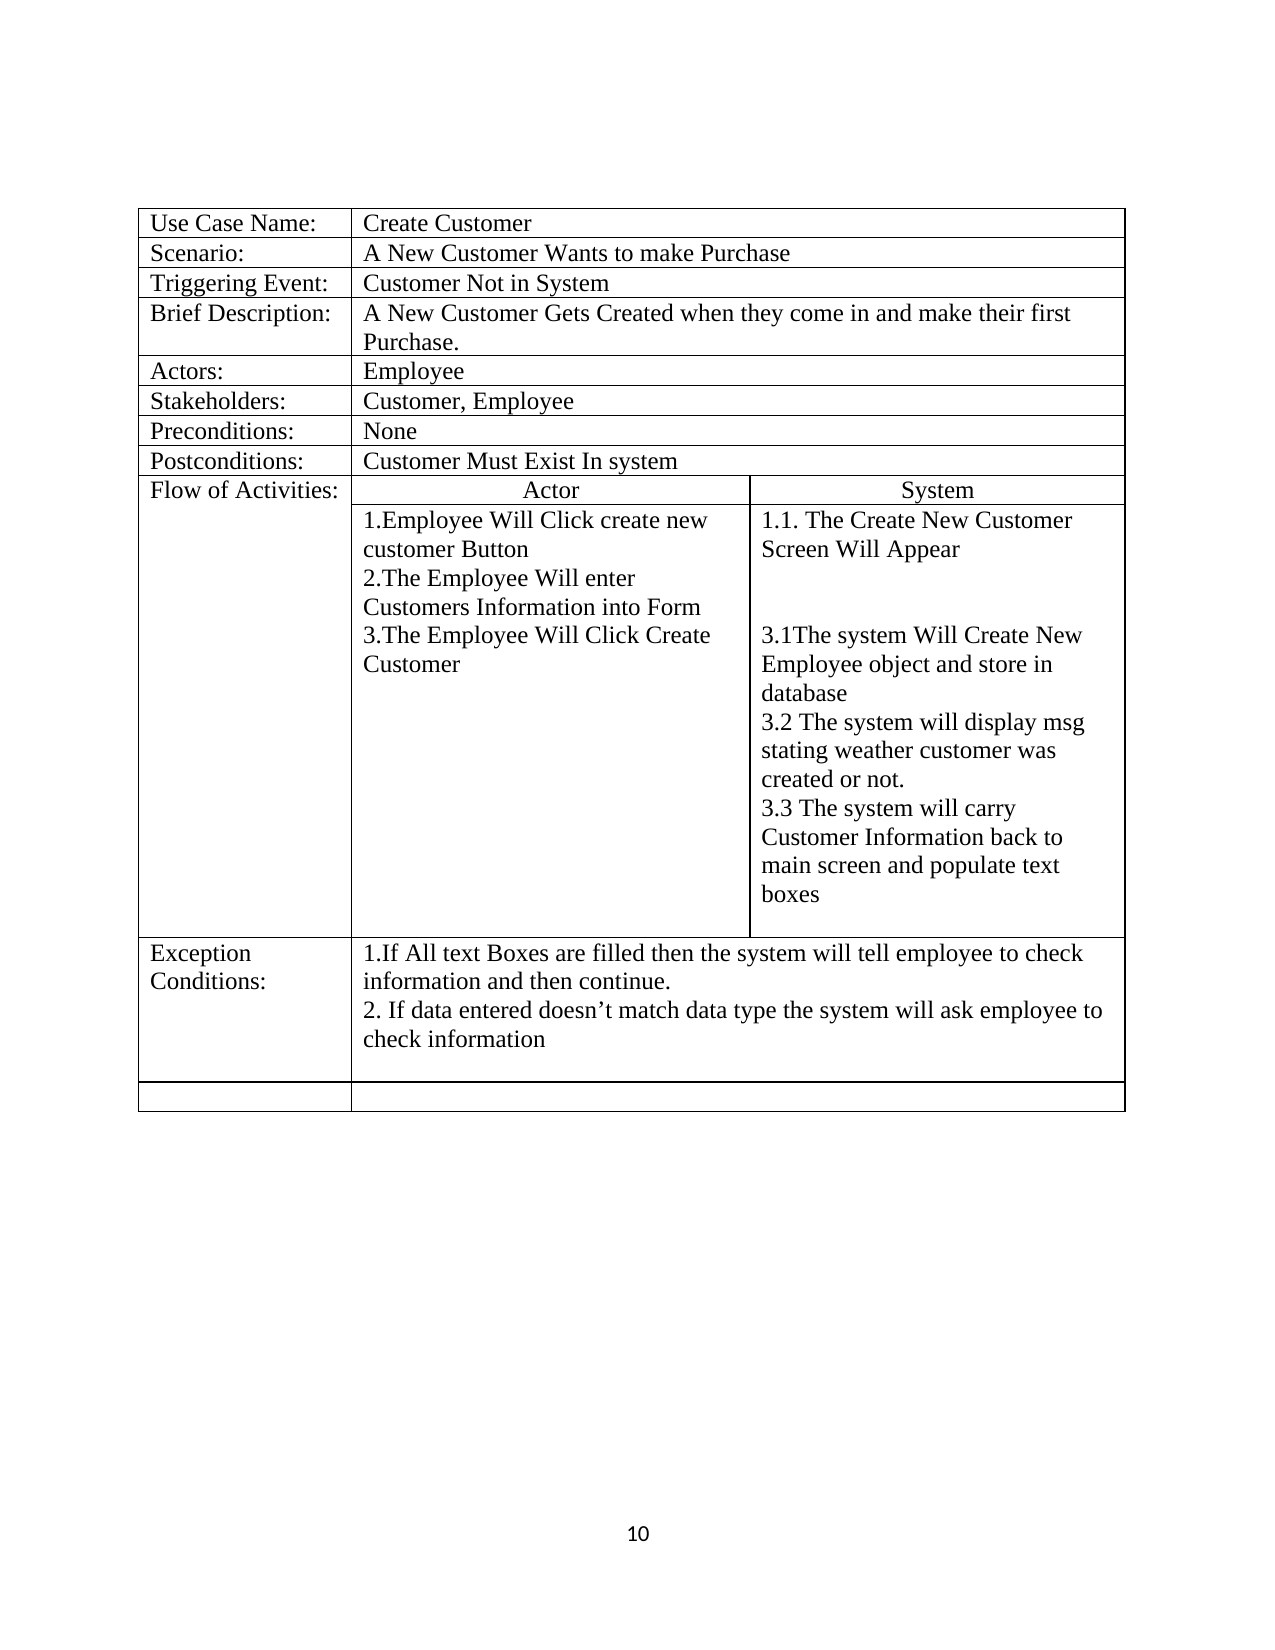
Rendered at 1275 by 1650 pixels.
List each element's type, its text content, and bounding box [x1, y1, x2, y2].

table_cell System [751, 476, 1124, 504]
table_cell Brief Description: [139, 298, 351, 355]
table_cell 1.1. The Create New Customer Screen Will Appear 3.1The system Will Create New Employee object and store in database 3.2 The system will display msg stating weather customer was created or not. 3.3 The system will carry Customer Information back to main screen and populate text boxes [751, 505, 1124, 937]
table_cell Flow of Activities: [139, 476, 351, 937]
table_cell Preconditions: [139, 416, 351, 445]
table_cell Postconditions: [139, 446, 351, 474]
table_cell Actor [352, 476, 749, 504]
table_cell [352, 1083, 1124, 1111]
table_cell Actors: [139, 356, 351, 385]
table_cell Customer Not in System [352, 268, 1124, 297]
table_cell Triggering Event: [139, 268, 351, 297]
table_cell Stakeholders: [139, 386, 351, 415]
table_header Use Case Name: [139, 209, 351, 237]
table_cell 1.If All text Boxes are filled then the system will tell employee to check information and then continue. 2. If data entered doesn’t match data type the system will ask employee to check information [352, 938, 1124, 1081]
table_cell Exception Conditions: [139, 938, 351, 1081]
table_header Create Customer [352, 209, 1124, 237]
table_cell Customer Must Exist In system [352, 446, 1124, 474]
table_cell None [352, 416, 1124, 445]
table_cell [139, 1083, 351, 1111]
table_cell A New Customer Gets Created when they come in and make their first Purchase. [352, 298, 1124, 355]
table_cell A New Customer Wants to make Purchase [352, 238, 1124, 267]
table_cell 1.Employee Will Click create new customer Button 2.The Employee Will enter Customers Information into Form 3.The Employee Will Click Create Customer [352, 505, 749, 937]
table_cell Employee [352, 356, 1124, 385]
table_cell Scenario: [139, 238, 351, 267]
table_cell Customer, Employee [352, 386, 1124, 415]
